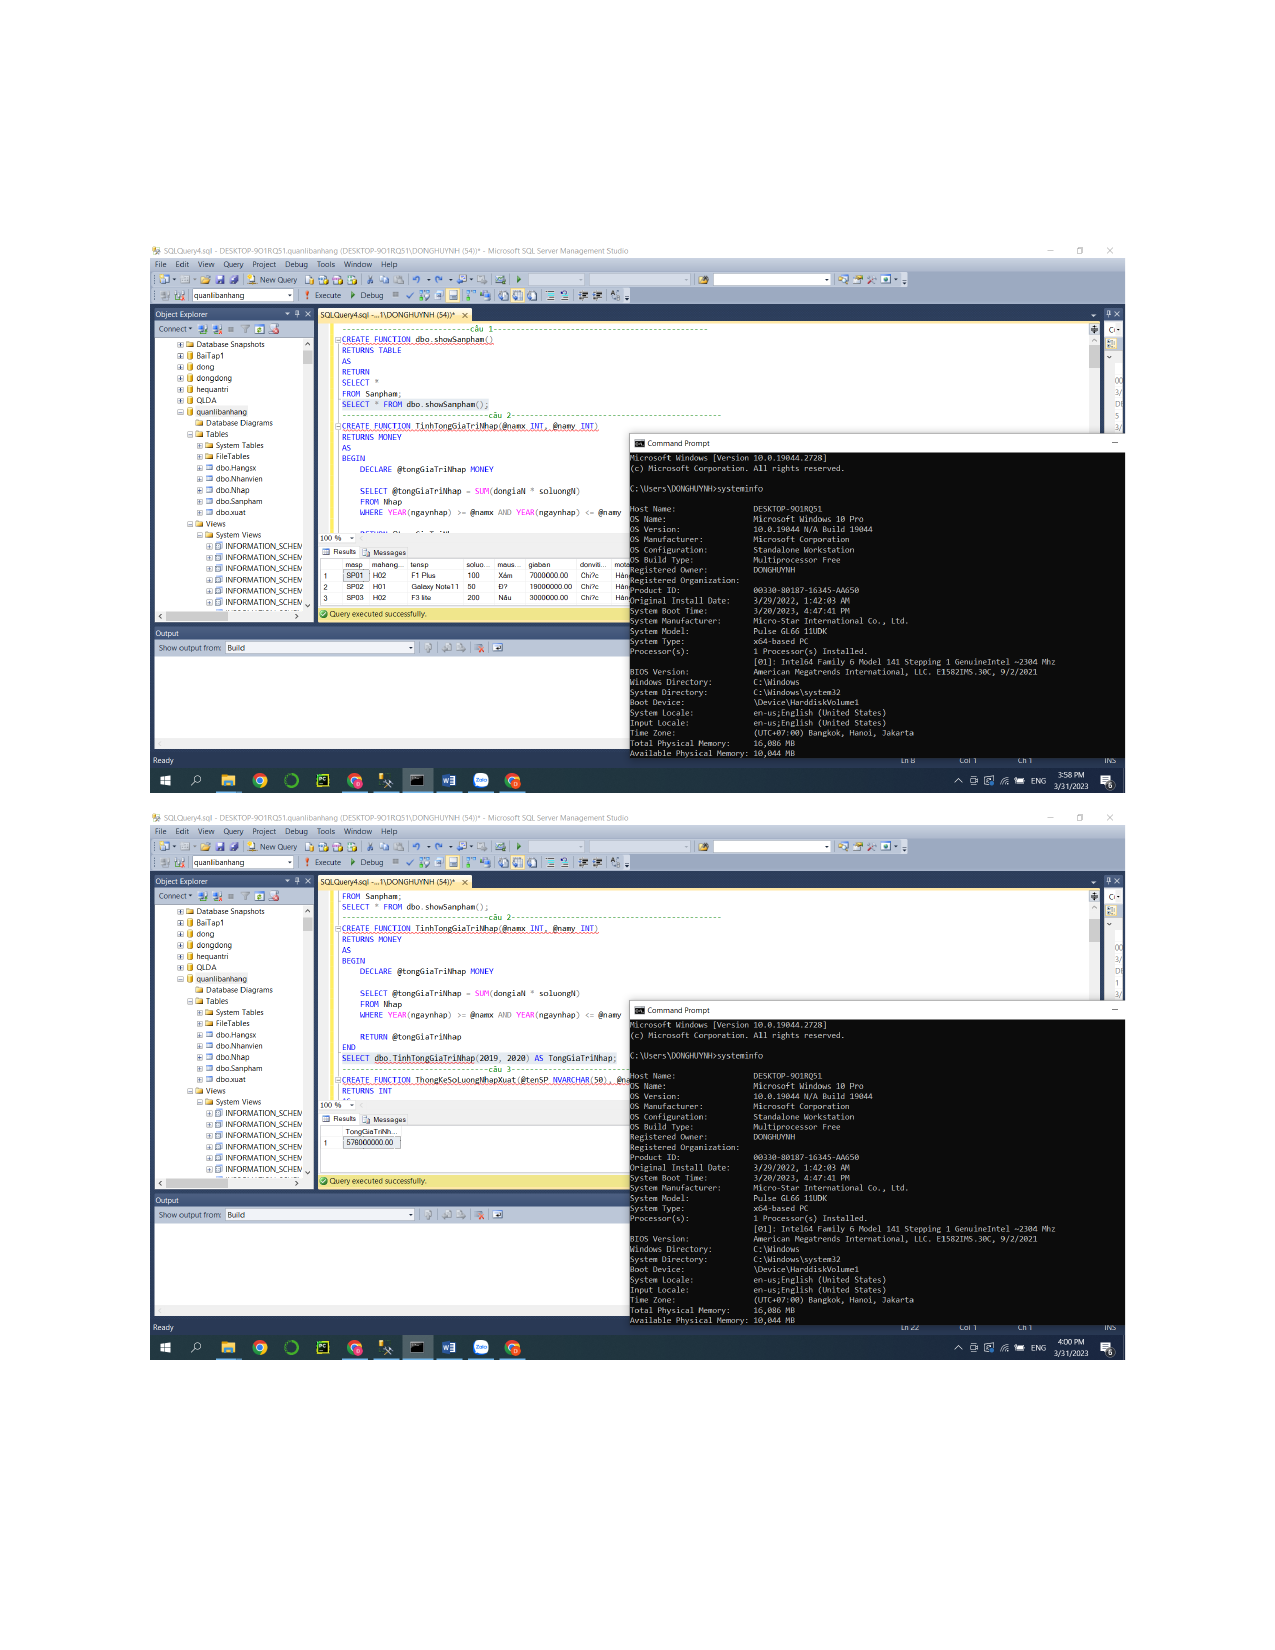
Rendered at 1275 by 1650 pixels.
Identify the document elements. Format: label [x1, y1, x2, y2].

picture [150, 243, 1125, 793]
picture [150, 811, 1125, 1360]
